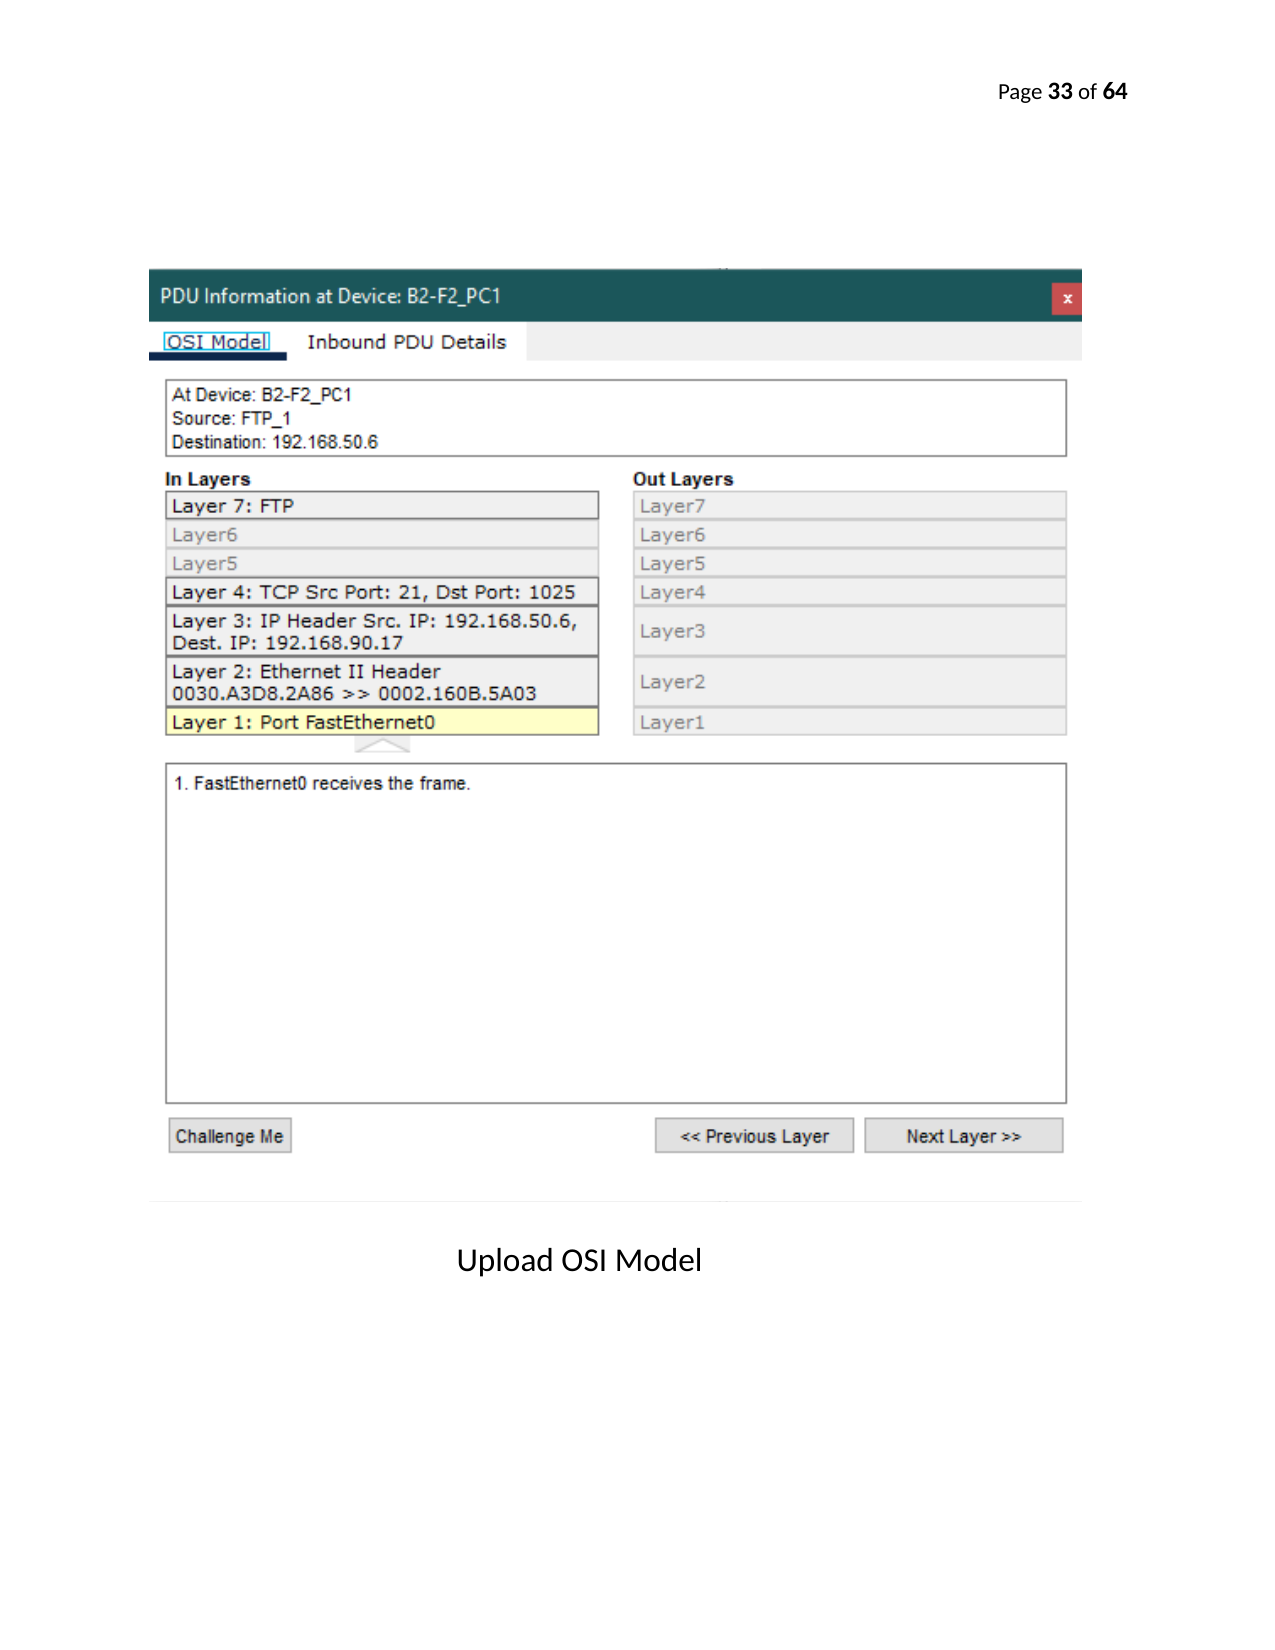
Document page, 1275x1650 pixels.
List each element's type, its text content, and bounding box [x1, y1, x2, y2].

picture [147, 268, 1083, 1201]
text Upload OSI Model [148, 1239, 1127, 1279]
